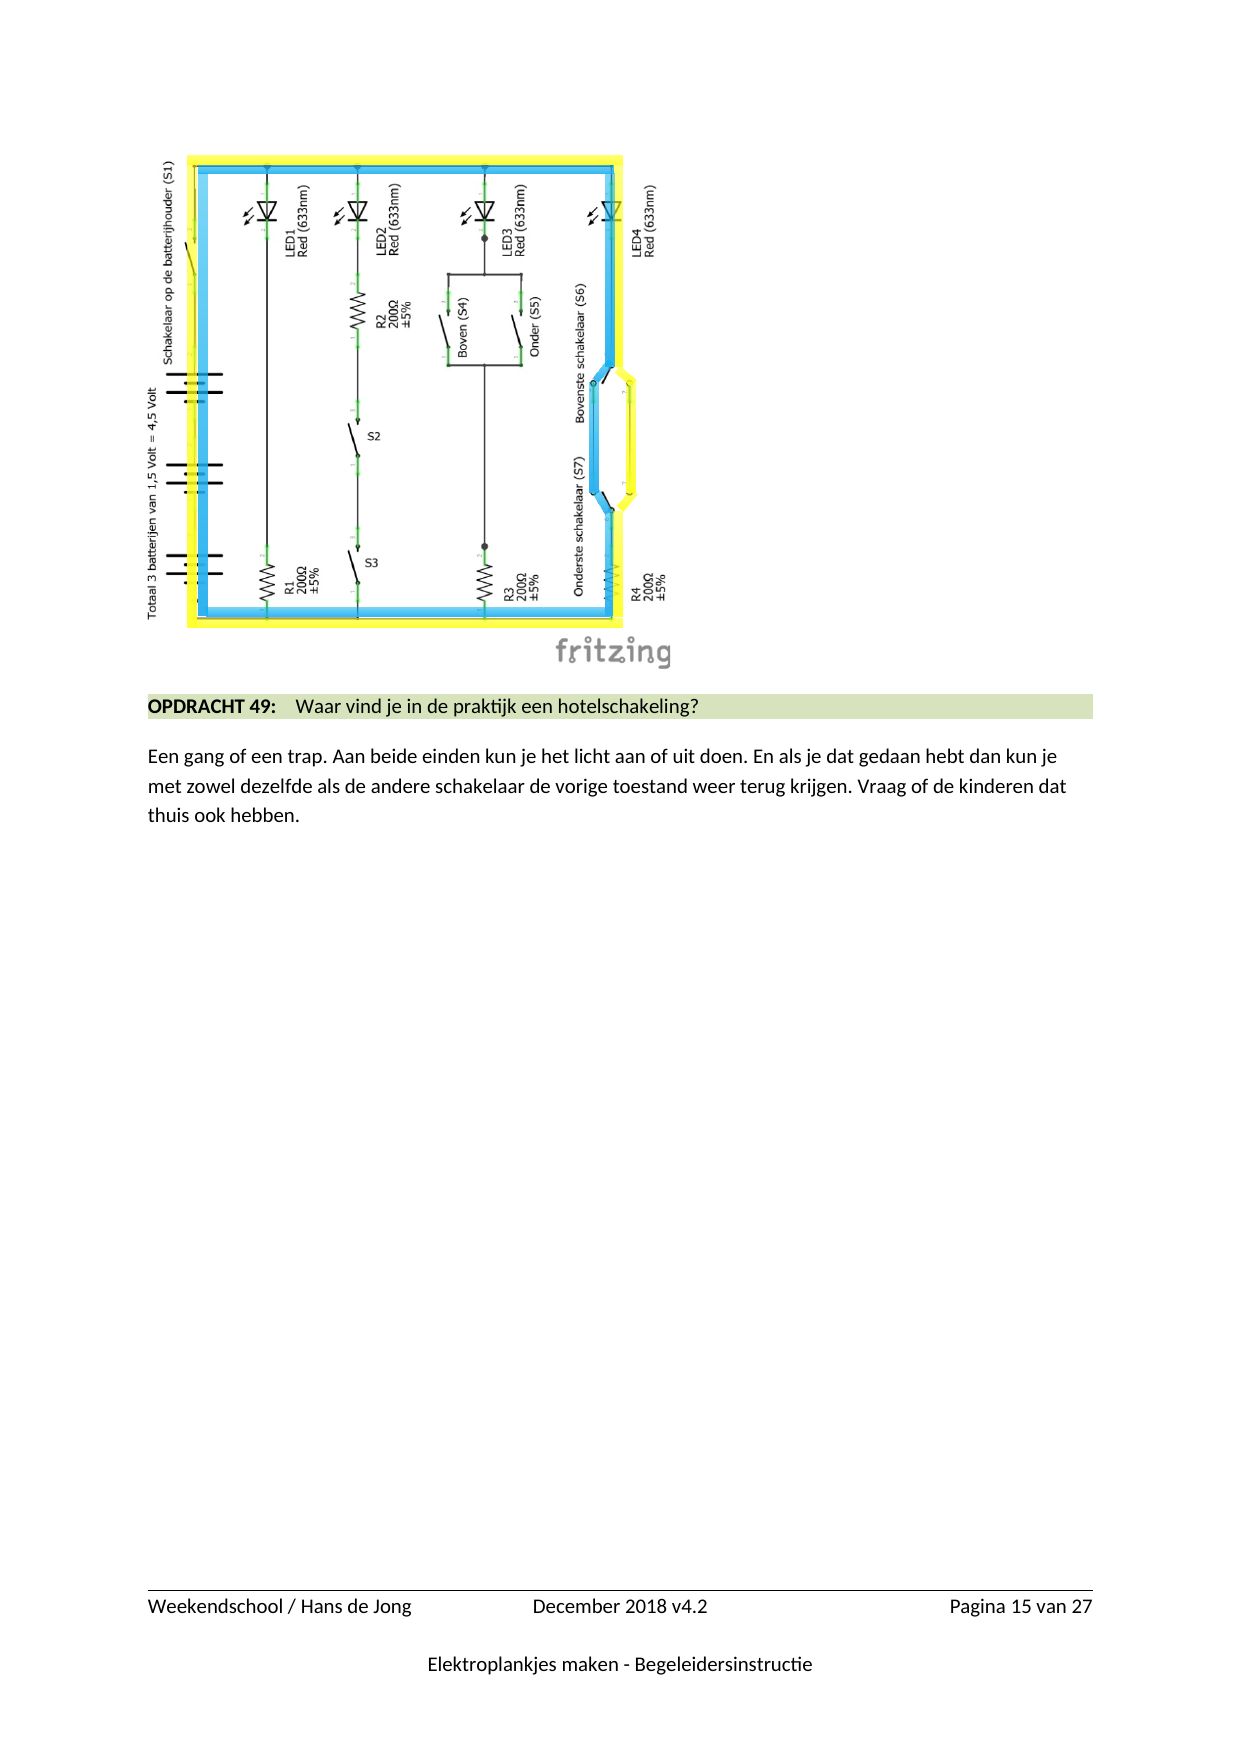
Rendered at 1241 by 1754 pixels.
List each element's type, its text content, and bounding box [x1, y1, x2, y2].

picture [147, 147, 671, 669]
text Waar vind je in de praktijk een hotelschakeling? [148, 694, 1093, 719]
text Een gang of een trap. Aan beide einden kun je het licht aan of uit doen. En als je dat gedaan hebt dan kun je met zowel dezelfde als de andere schakelaar de vorige toestand weer terug krijgen. Vraag of de kinderen dat thuis ook hebben. [148, 744, 1093, 827]
